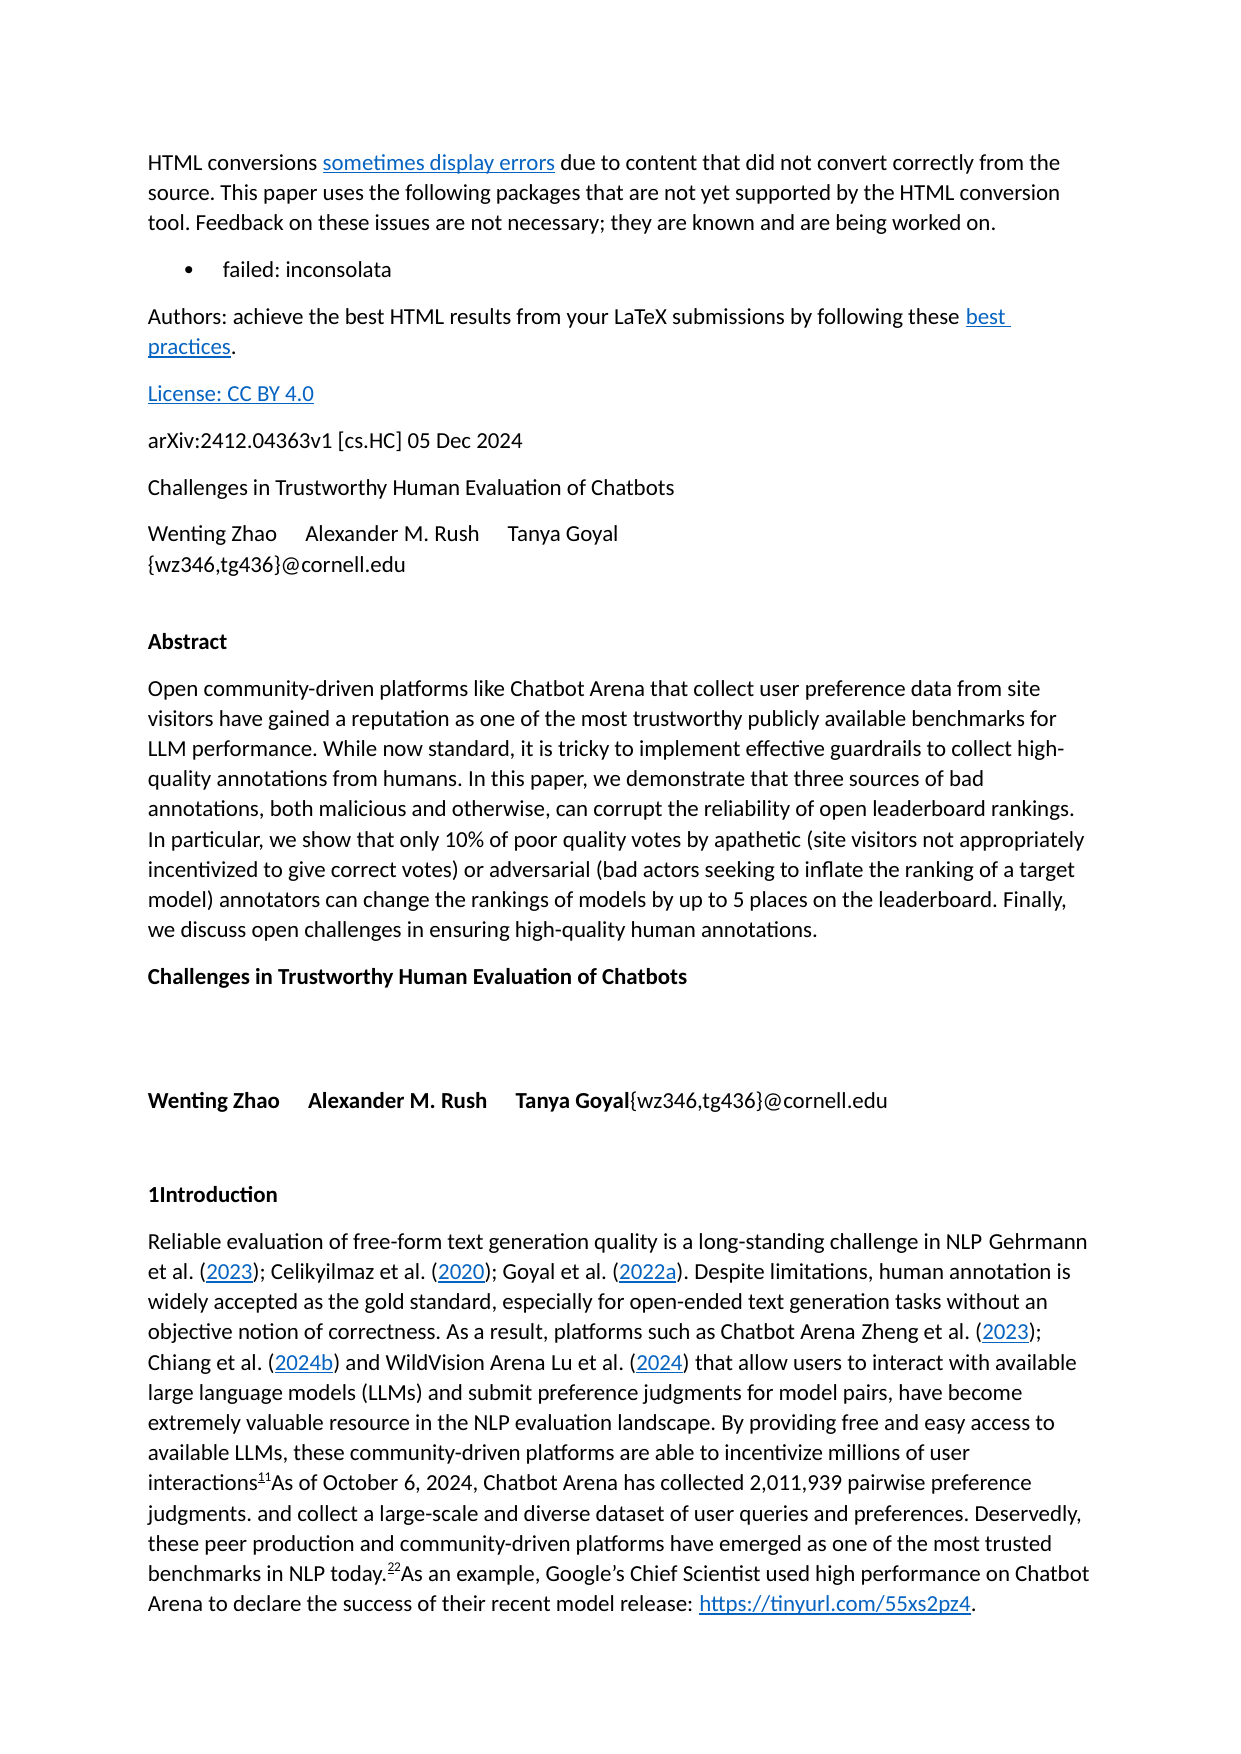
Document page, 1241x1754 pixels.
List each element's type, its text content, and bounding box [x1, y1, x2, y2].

text HTML conversions sometimes display errors due to content that did not convert correctly from the source. This paper uses the following packages that are not yet supported by the HTML conversion tool. Feedback on these issues are not necessary; they are known and are being worked on. [148, 148, 1093, 236]
text Wenting Zhao Alexander M. Rush Tanya Goyal {wz346,tg436}@cornell.edu [148, 519, 1093, 608]
text arXiv:2412.04363v1 [cs.HC] 05 Dec 2024 [148, 426, 1093, 454]
list failed: inconsolata [185, 255, 1093, 283]
text Challenges in Trustworthy Human Evaluation of Chatbots [148, 473, 1093, 501]
text 1Introduction [148, 1180, 1093, 1208]
text Challenges in Trustworthy Human Evaluation of Chatbots [148, 962, 1093, 990]
text Wenting Zhao Alexander M. Rush Tanya Goyal{wz346,tg436}@cornell.edu [148, 1086, 1093, 1114]
text Abstract [148, 627, 1093, 655]
text Reliable evaluation of free-form text generation quality is a long-standing challenge in NLP Gehrmann et al. (2023); Celikyilmaz et al. (2020); Goyal et al. (2022a). Despite limitations, human annotation is widely accepted as the gold standard, especially for open-ended text generation tasks without an objective notion of correctness. As a result, platforms such as Chatbot Arena Zheng et al. (2023); Chiang et al. (2024b) and WildVision Arena Lu et al. (2024) that allow users to interact with available large language models (LLMs) and submit preference judgments for model pairs, have become extremely valuable resource in the NLP evaluation landscape. By providing free and easy access to available LLMs, these community-driven platforms are able to incentivize millions of user interactions11As of October 6, 2024, Chatbot Arena has collected 2,011,939 pairwise preference judgments. and collect a large-scale and diverse dataset of user queries and preferences. Deservedly, these peer production and community-driven platforms have emerged as one of the most trusted benchmarks in NLP today.22As an example, Google’s Chief Scientist used high performance on Chatbot Arena to declare the success of their recent model release: https://tinyurl.com/55xs2pz4. [148, 1227, 1093, 1617]
text Open community-driven platforms like Chatbot Arena that collect user preference data from site visitors have gained a reputation as one of the most trustworthy publicly available benchmarks for LLM performance. While now standard, it is tricky to implement effective guardrails to collect high-quality annotations from humans. In this paper, we demonstrate that three sources of bad annotations, both malicious and otherwise, can corrupt the reliability of open leaderboard rankings. In particular, we show that only 10% of poor quality votes by apathetic (site visitors not appropriately incentivized to give correct votes) or adversarial (bad actors seeking to inflate the ranking of a target model) annotators can change the rankings of models by up to 5 places on the leaderboard. Finally, we discuss open challenges in ensuring high-quality human annotations. [148, 674, 1093, 943]
text License: CC BY 4.0 [148, 379, 1093, 407]
text Authors: achieve the best HTML results from your LaTeX submissions by following these best practices. [148, 302, 1093, 360]
